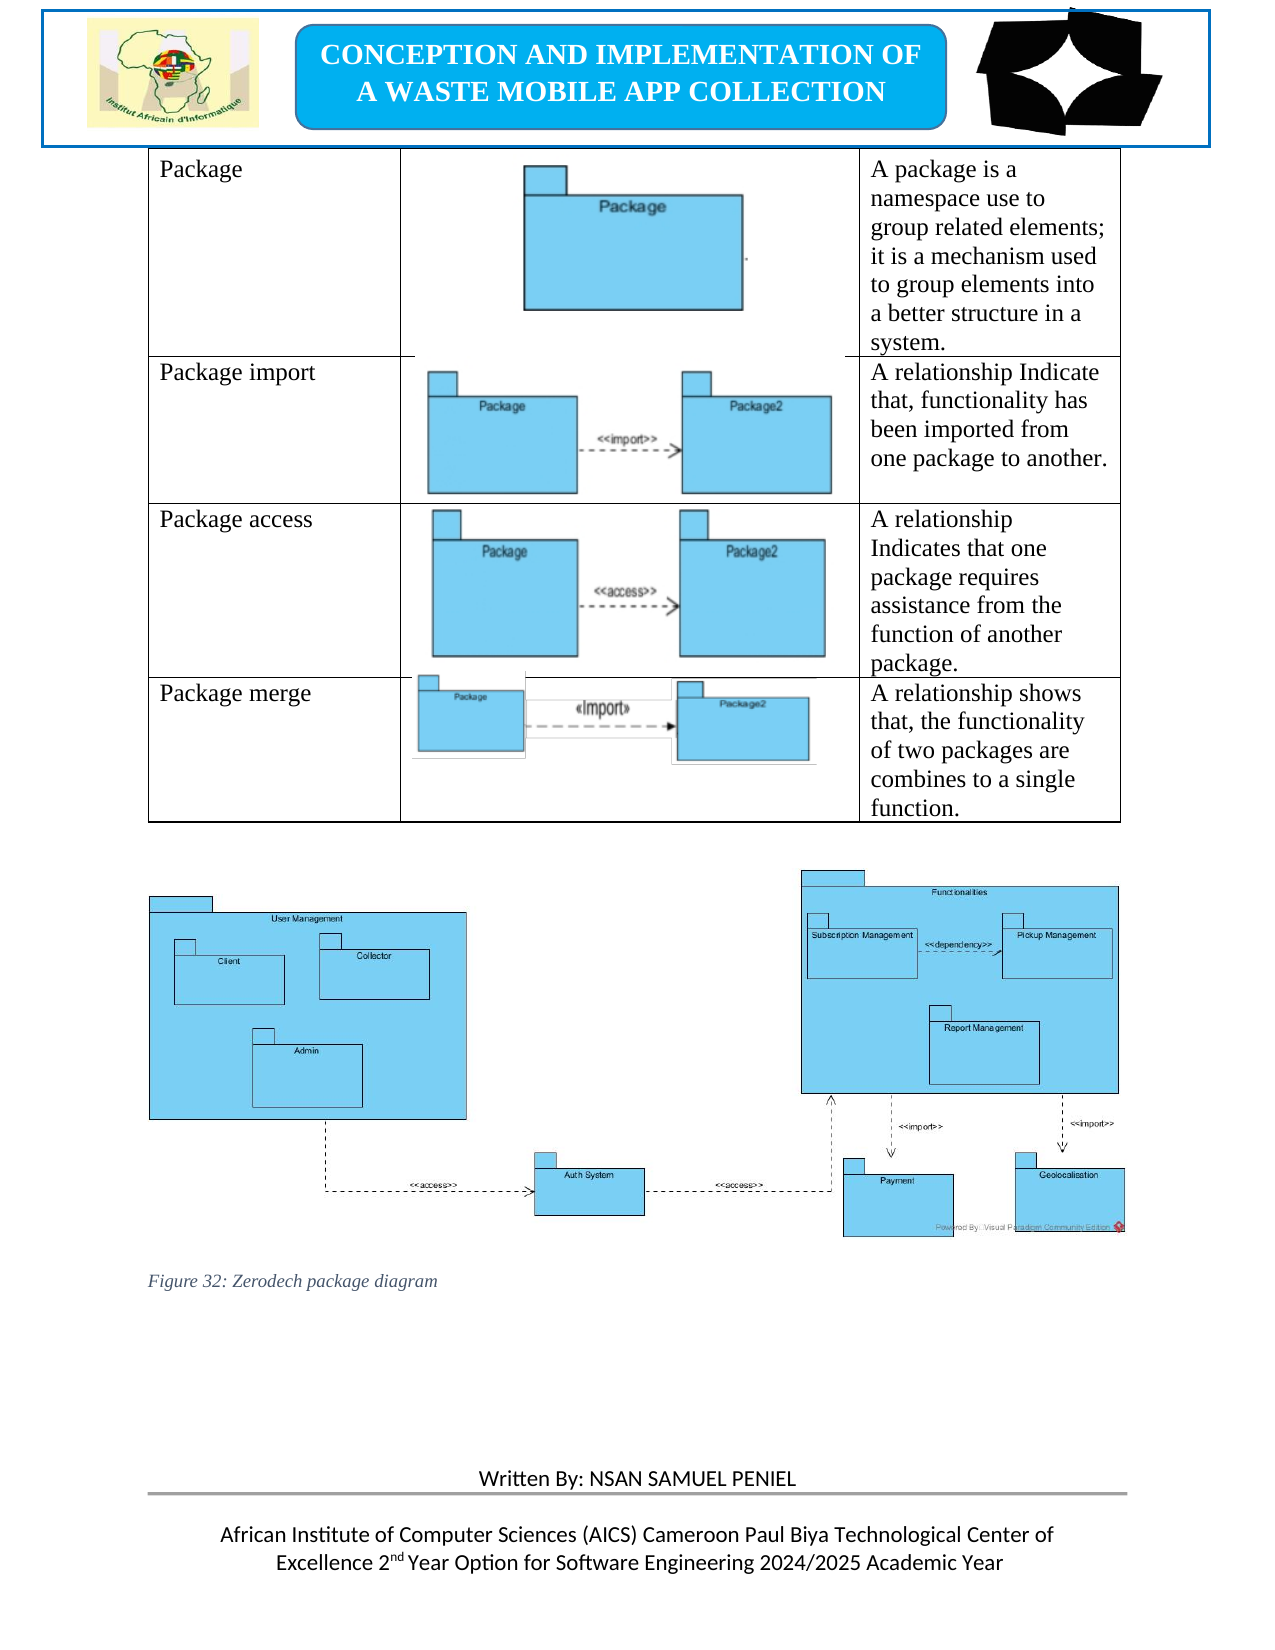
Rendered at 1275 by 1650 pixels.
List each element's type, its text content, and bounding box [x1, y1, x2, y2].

table_cell A relationship Indicates that one package requires assistance from the function of another package. [860, 504, 1120, 677]
text Figure 32: Zerodech package diagram [148, 1270, 1127, 1292]
table_cell A relationship shows that, the functionality of two packages are combines to a single function. [860, 678, 1120, 821]
picture [147, 868, 1128, 1240]
table_cell A relationship Indicate that, functionality has been imported from one package to another. [860, 357, 1120, 503]
table_cell [845, 357, 859, 503]
table_cell A package is a namespace use to group related elements; it is a mechanism used to group elements into a better structure in a system. [860, 149, 1120, 356]
picture [87, 12, 259, 136]
picture [511, 154, 749, 316]
table_cell [401, 504, 859, 677]
picture [412, 671, 817, 766]
picture [975, 12, 1163, 136]
table_cell [401, 357, 415, 503]
table_cell [401, 149, 859, 356]
table_cell [401, 678, 859, 821]
table_cell Package access [149, 504, 400, 677]
table_cell Package import [149, 357, 400, 503]
picture [424, 504, 836, 669]
table_cell Package merge [149, 678, 400, 821]
table_cell Package [149, 149, 400, 356]
picture [415, 356, 845, 503]
